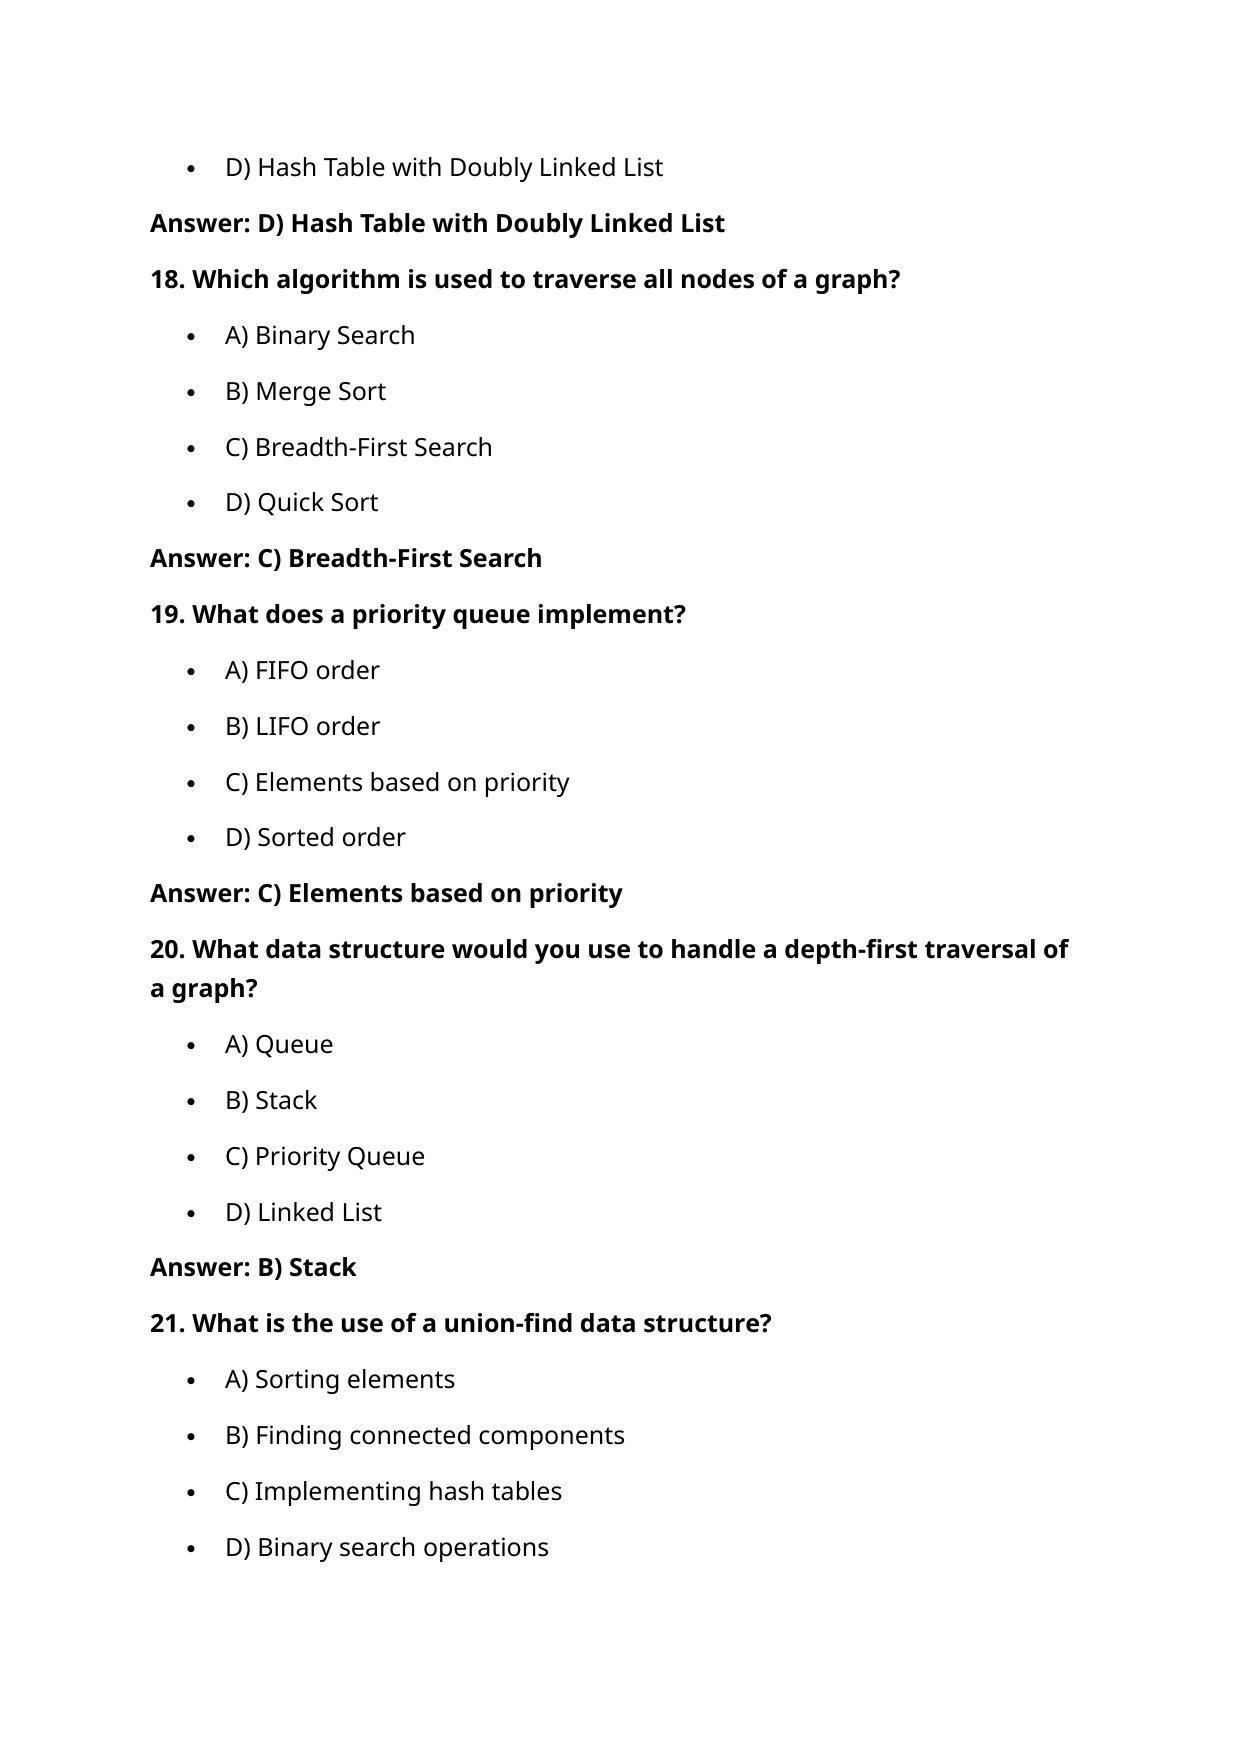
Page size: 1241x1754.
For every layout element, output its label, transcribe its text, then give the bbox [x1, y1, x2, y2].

text 18. Which algorithm is used to traverse all nodes of a graph? [150, 262, 1090, 296]
text 20. What data structure would you use to handle a depth-first traversal of a graph? [150, 932, 1090, 1005]
list D) Binary search operations [187, 1529, 1090, 1563]
list D) Linked List [187, 1194, 1090, 1228]
list A) FIFO order [187, 652, 1090, 687]
list A) Binary Search [187, 317, 1090, 352]
list C) Elements based on priority [187, 764, 1090, 798]
list B) Stack [187, 1082, 1090, 1117]
list C) Implementing hash tables [187, 1473, 1090, 1507]
list C) Breadth-First Search [187, 429, 1090, 463]
list B) Merge Sort [187, 373, 1090, 407]
text Answer: C) Breadth-First Search [150, 541, 1090, 575]
text Answer: C) Elements based on priority [150, 876, 1090, 910]
list A) Sorting elements [187, 1362, 1090, 1396]
list D) Sorted order [187, 820, 1090, 854]
list A) Queue [187, 1027, 1090, 1061]
text Answer: D) Hash Table with Doubly Linked List [150, 206, 1090, 240]
list C) Priority Queue [187, 1138, 1090, 1172]
list D) Quick Sort [187, 485, 1090, 519]
text 19. What does a priority queue implement? [150, 597, 1090, 631]
text 21. What is the use of a union-find data structure? [150, 1306, 1090, 1340]
list B) LIFO order [187, 708, 1090, 742]
list B) Finding connected components [187, 1417, 1090, 1452]
text Answer: B) Stack [150, 1250, 1090, 1284]
list D) Hash Table with Doubly Linked List [187, 150, 1090, 184]
